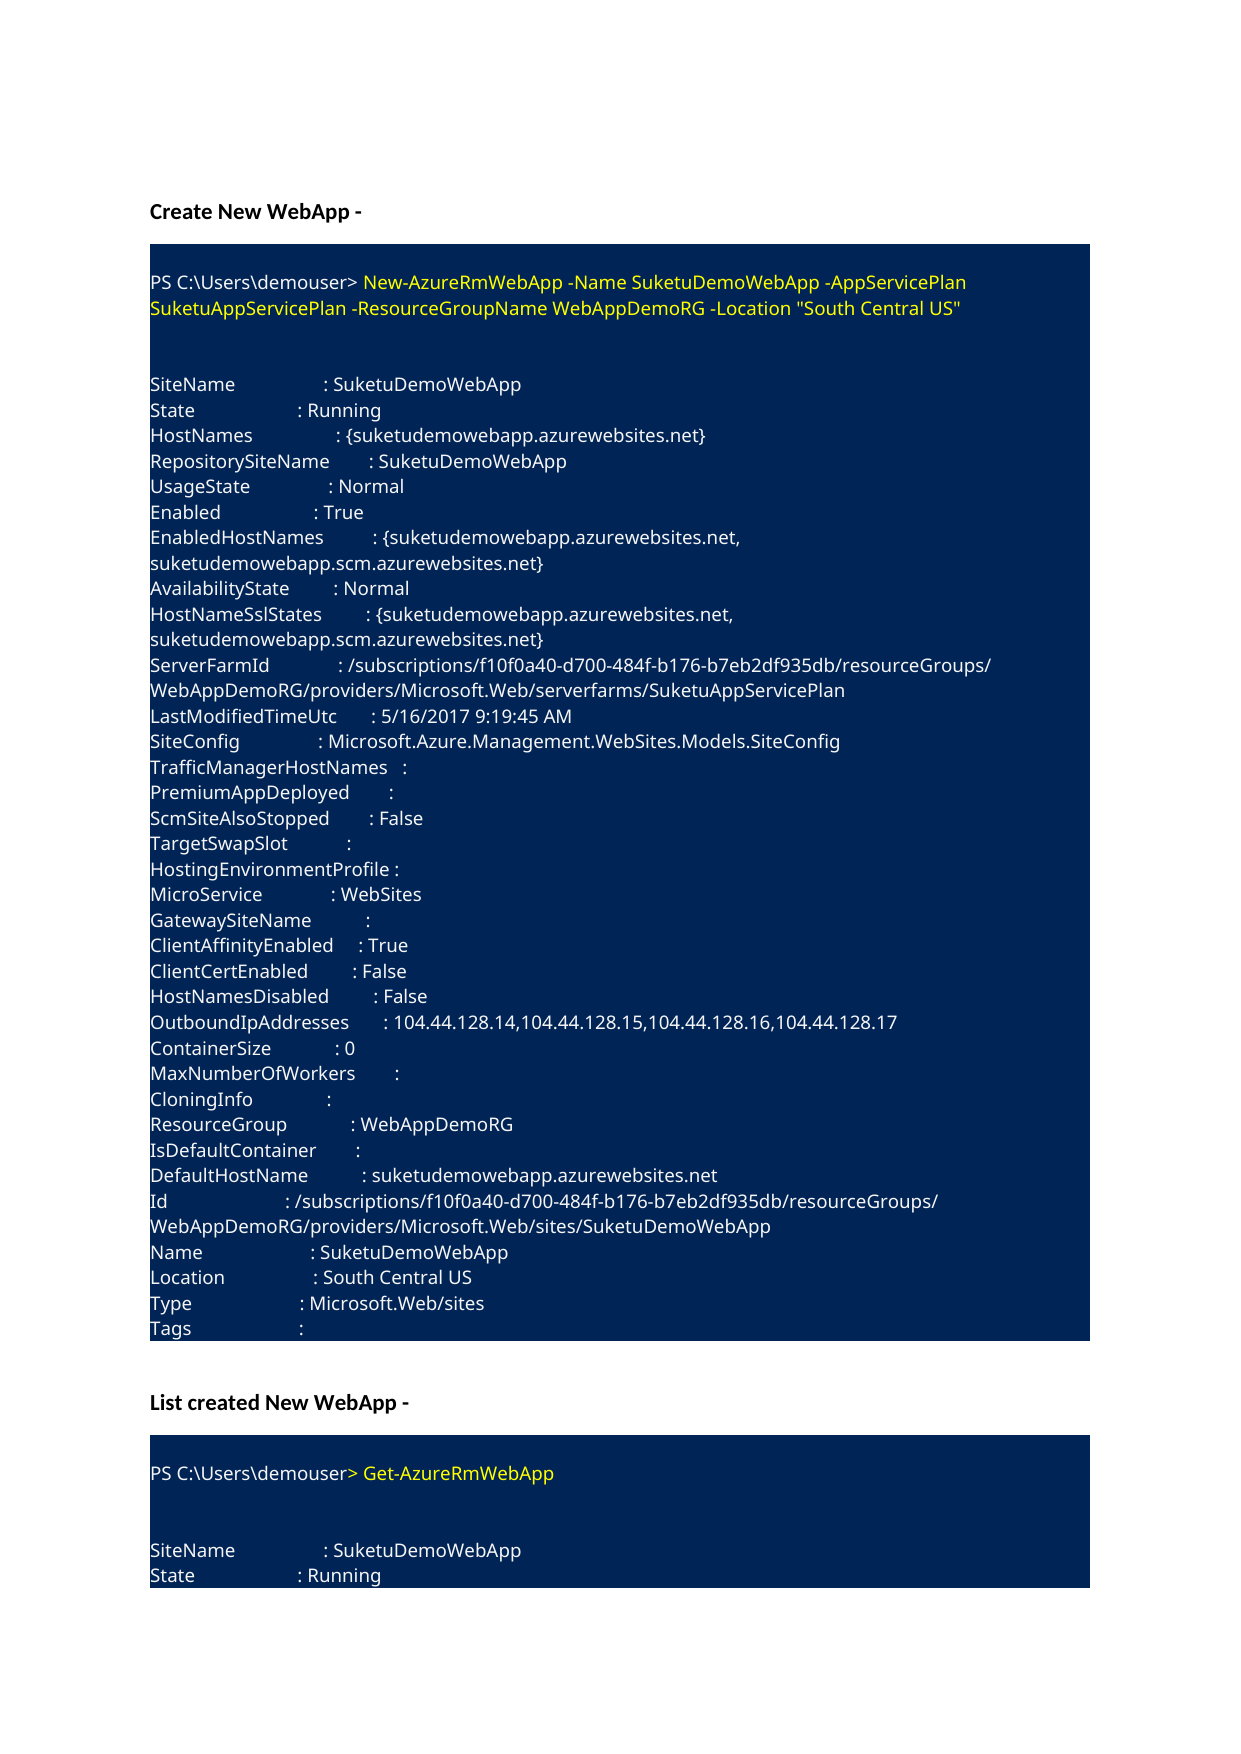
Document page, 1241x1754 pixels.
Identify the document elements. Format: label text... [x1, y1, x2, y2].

text TargetSwapSlot : [150, 831, 1090, 856]
text SiteName : SuketuDemoWebApp [150, 1537, 1090, 1562]
text OutboundIpAddresses : 104.44.128.14,104.44.128.15,104.44.128.16,104.44.128.17 [150, 1009, 1090, 1035]
text HostNameSslStates : {suketudemowebapp.azurewebsites.net, suketudemowebapp.scm.azurewebsites.net} [150, 601, 1090, 652]
text Tags : [150, 1316, 1090, 1341]
text Enabled : True [150, 499, 1090, 524]
text SiteConfig : Microsoft.Azure.Management.WebSites.Models.SiteConfig [150, 729, 1090, 754]
text TrafficManagerHostNames : [150, 754, 1090, 780]
text Type : Microsoft.Web/sites [150, 1290, 1090, 1316]
text IsDefaultContainer : [150, 1137, 1090, 1162]
text ContainerSize : 0 [150, 1035, 1090, 1060]
text Name : SuketuDemoWebApp [150, 1239, 1090, 1264]
text HostingEnvironmentProfile : [150, 856, 1090, 882]
text Create New WebApp - [150, 197, 1090, 225]
text MaxNumberOfWorkers : [150, 1060, 1090, 1086]
text ServerFarmId : /subscriptions/f10f0a40-d700-484f-b176-b7eb2df935db/resourceGroups/WebAppDemoRG/providers/Microsoft.Web/serverfarms/SuketuAppServicePlan [150, 652, 1090, 703]
text PS C:\Users\demouser> New-AzureRmWebApp -Name SuketuDemoWebApp -AppServicePlan SuketuAppServicePlan -ResourceGroupName WebAppDemoRG -Location "South Central US" [150, 269, 1090, 320]
text PS C:\Users\demouser> Get-AzureRmWebApp [150, 1460, 1090, 1486]
text PremiumAppDeployed : [150, 780, 1090, 805]
text State : Running [150, 1562, 1090, 1588]
text CloningInfo : [150, 1086, 1090, 1111]
text GatewaySiteName : [150, 907, 1090, 933]
text SiteName : SuketuDemoWebApp [150, 371, 1090, 397]
text ClientAffinityEnabled : True [150, 933, 1090, 958]
text EnabledHostNames : {suketudemowebapp.azurewebsites.net, suketudemowebapp.scm.azurewebsites.net} [150, 524, 1090, 576]
text LastModifiedTimeUtc : 5/16/2017 9:19:45 AM [150, 703, 1090, 729]
text HostNamesDisabled : False [150, 984, 1090, 1009]
text UsageState : Normal [150, 473, 1090, 499]
text MicroService : WebSites [150, 882, 1090, 907]
text HostNames : {suketudemowebapp.azurewebsites.net} [150, 422, 1090, 448]
text ResourceGroup : WebAppDemoRG [150, 1111, 1090, 1137]
text ScmSiteAlsoStopped : False [150, 805, 1090, 831]
text ClientCertEnabled : False [150, 958, 1090, 984]
text Id : /subscriptions/f10f0a40-d700-484f-b176-b7eb2df935db/resourceGroups/WebAppDemoRG/providers/Microsoft.Web/sites/SuketuDemoWebApp [150, 1188, 1090, 1239]
text State : Running [150, 397, 1090, 422]
text List created New WebApp - [150, 1388, 1090, 1416]
text Location : South Central US [150, 1264, 1090, 1290]
text RepositorySiteName : SuketuDemoWebApp [150, 448, 1090, 473]
text AvailabilityState : Normal [150, 576, 1090, 601]
text DefaultHostName : suketudemowebapp.azurewebsites.net [150, 1162, 1090, 1188]
